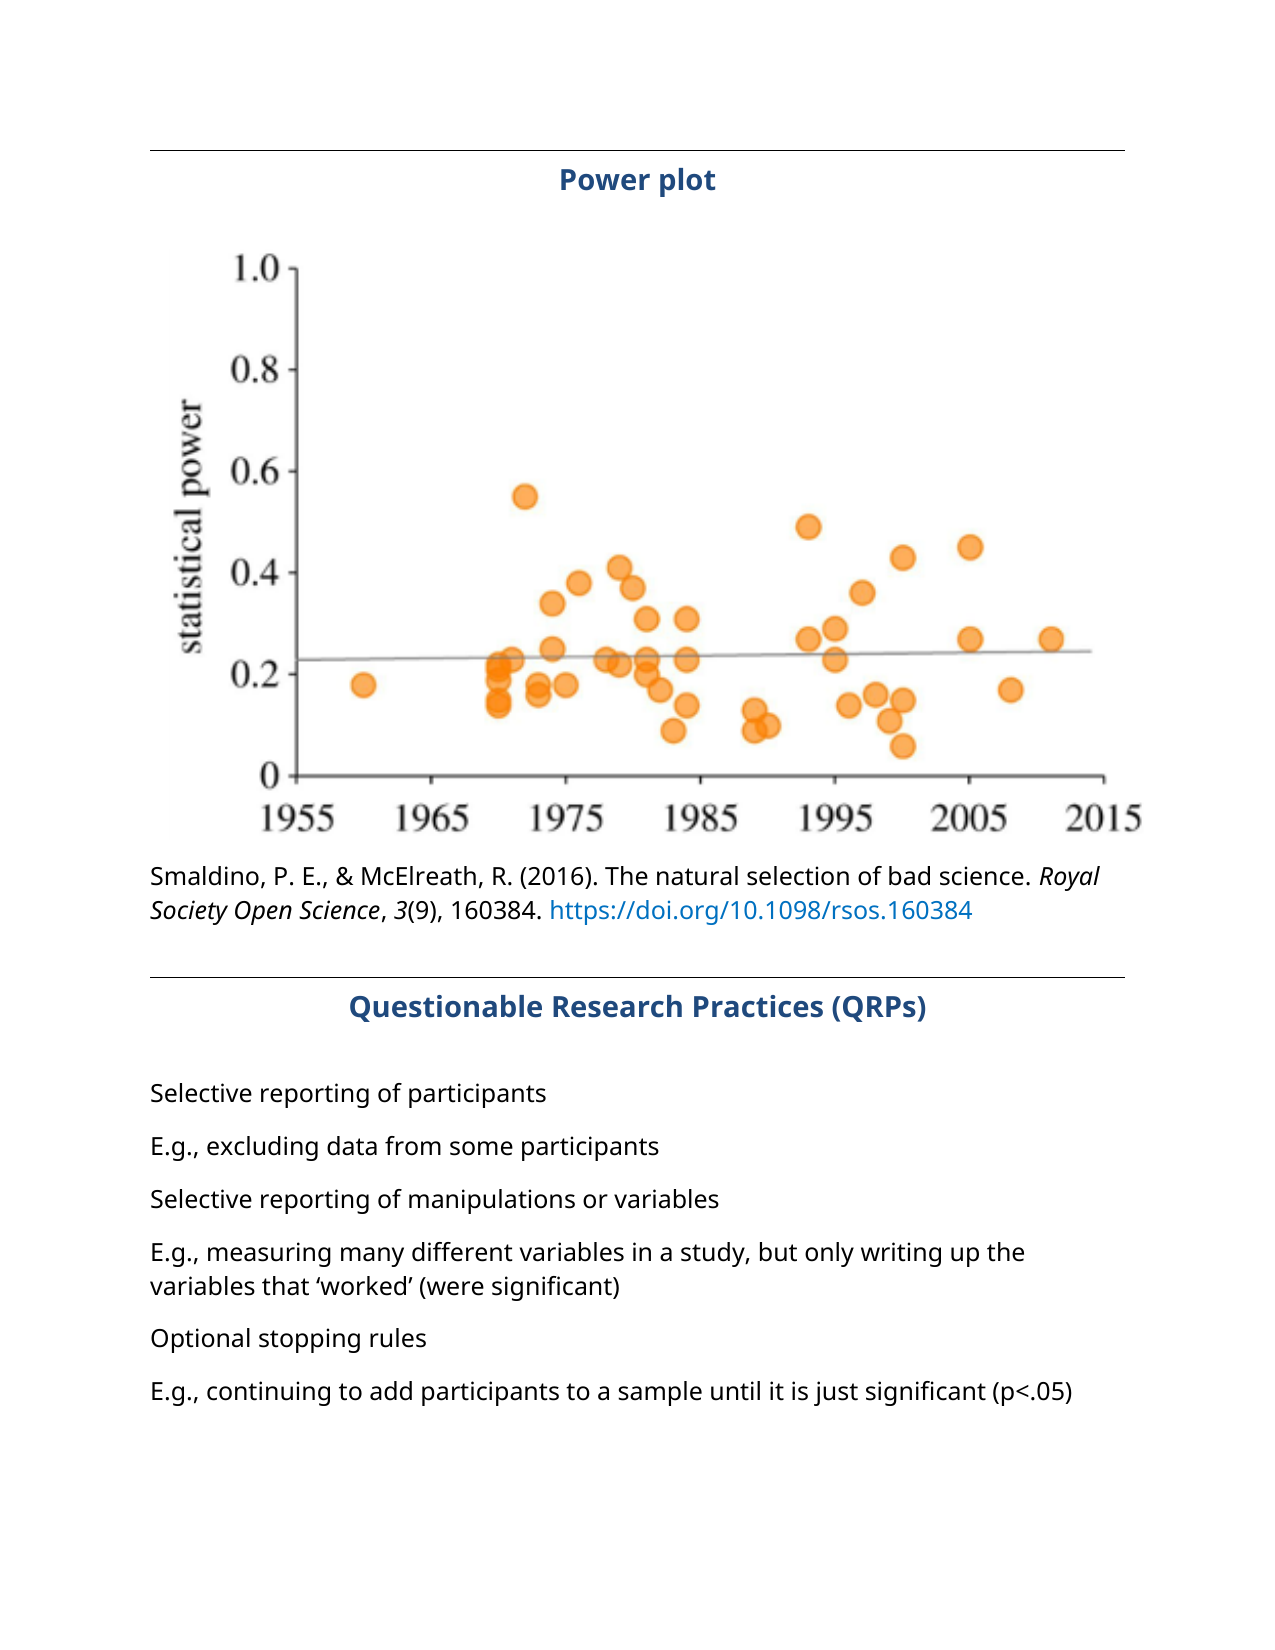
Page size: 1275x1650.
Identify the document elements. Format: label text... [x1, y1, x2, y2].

text Selective reporting of participants [150, 1076, 1125, 1110]
subtitle Power plot [150, 151, 1125, 199]
text E.g., measuring many different variables in a study, but only writing up the variables that ‘worked’ (were significant) [150, 1234, 1125, 1302]
text E.g., excluding data from some participants [150, 1128, 1125, 1163]
text Smaldino, P. E., & McElreath, R. (2016). The natural selection of bad science. Royal Society Open Science, 3(9), 160384. https://doi.org/10.1098/rsos.160384 [150, 858, 1125, 927]
subtitle Questionable Research Practices (QRPs) [150, 978, 1125, 1026]
text E.g., continuing to add participants to a sample until it is just significant (p<.05) [150, 1374, 1125, 1408]
text Optional stopping rules [150, 1321, 1125, 1355]
picture [168, 249, 1144, 840]
text Selective reporting of manipulations or variables [150, 1181, 1125, 1215]
